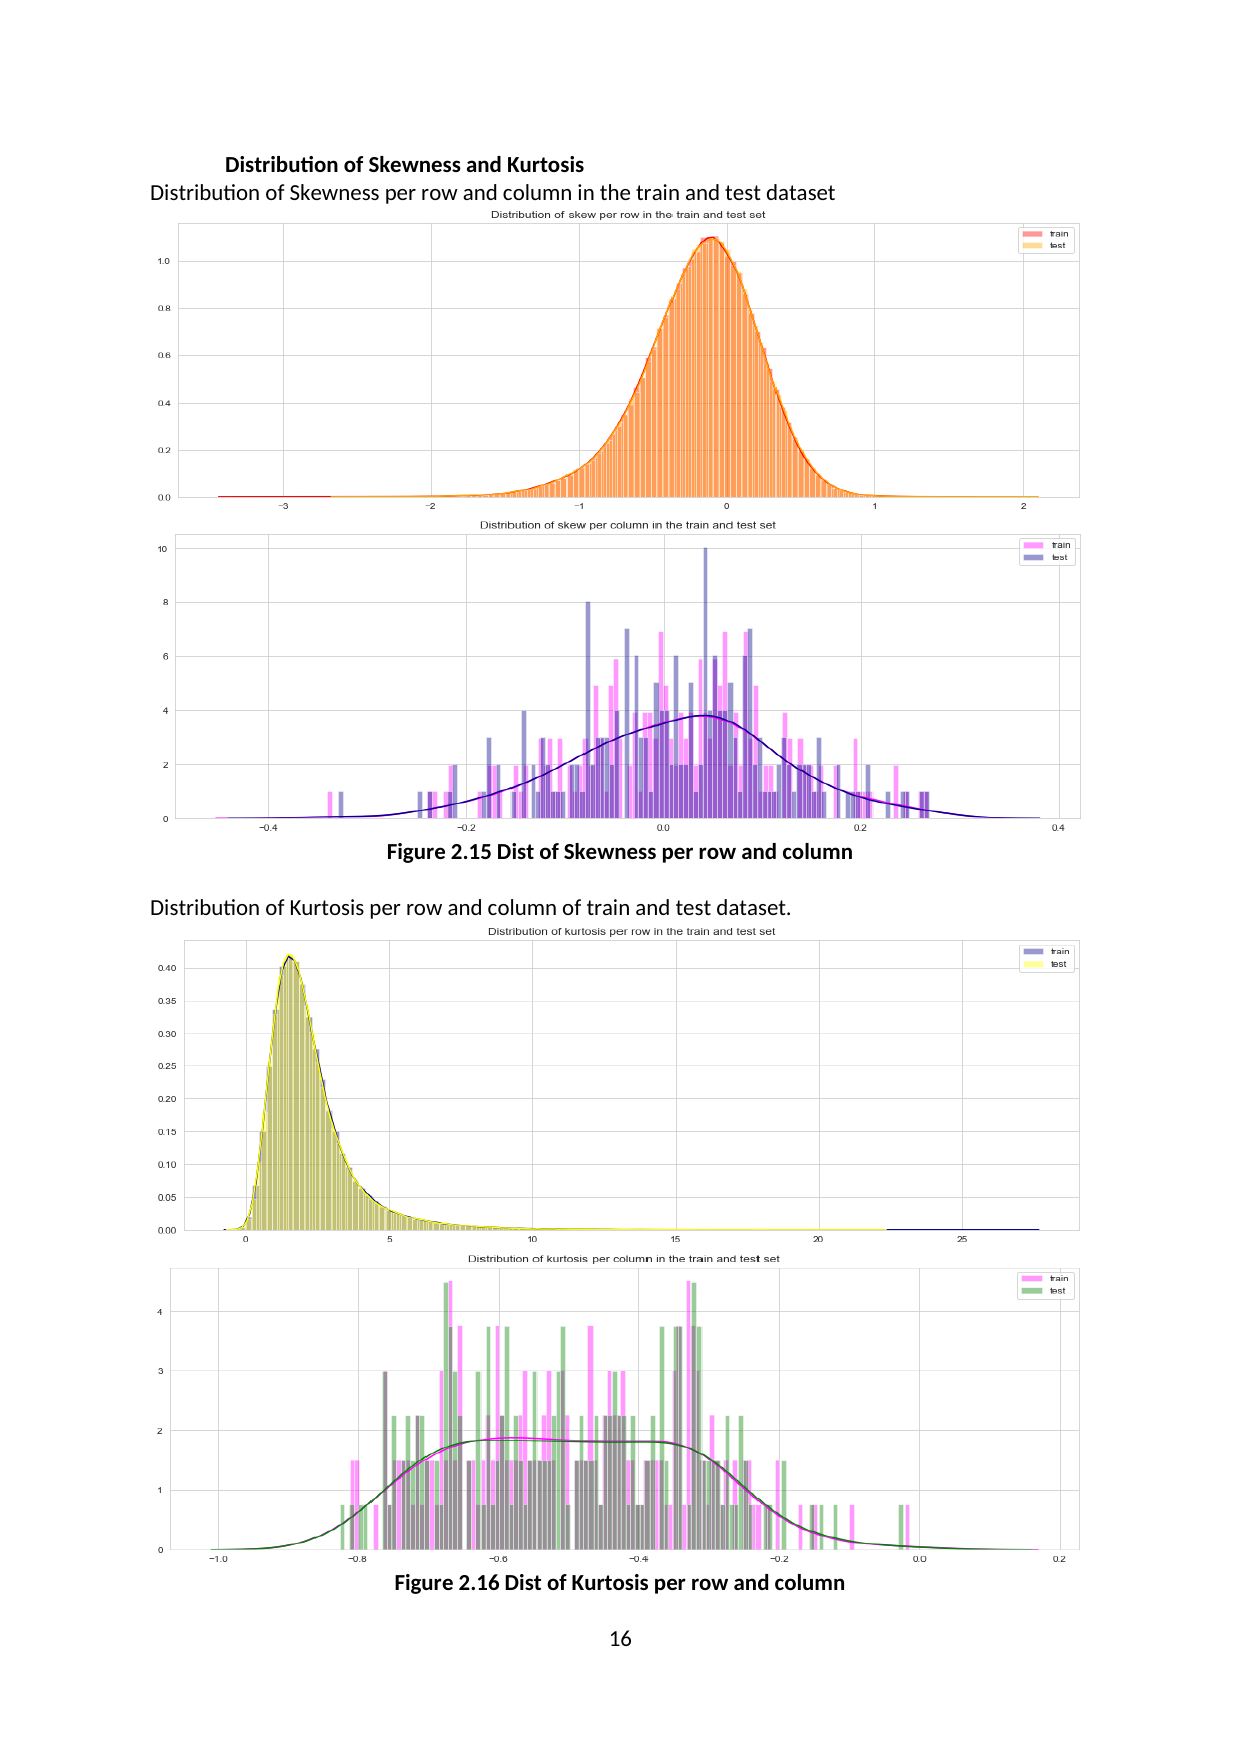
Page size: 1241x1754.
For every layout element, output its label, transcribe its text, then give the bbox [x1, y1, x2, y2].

text Distribution of Skewness per row and column in the train and test dataset [150, 178, 1090, 206]
picture [150, 206, 1091, 838]
picture [150, 921, 1091, 1569]
text Figure 2.15 Dist of Skewness per row and column [150, 838, 1090, 865]
text Figure 2.16 Dist of Kurtosis per row and column [150, 1569, 1090, 1596]
text Distribution of Kurtosis per row and column of train and test dataset. [150, 893, 1090, 921]
text Distribution of Skewness and Kurtosis [150, 150, 1090, 178]
